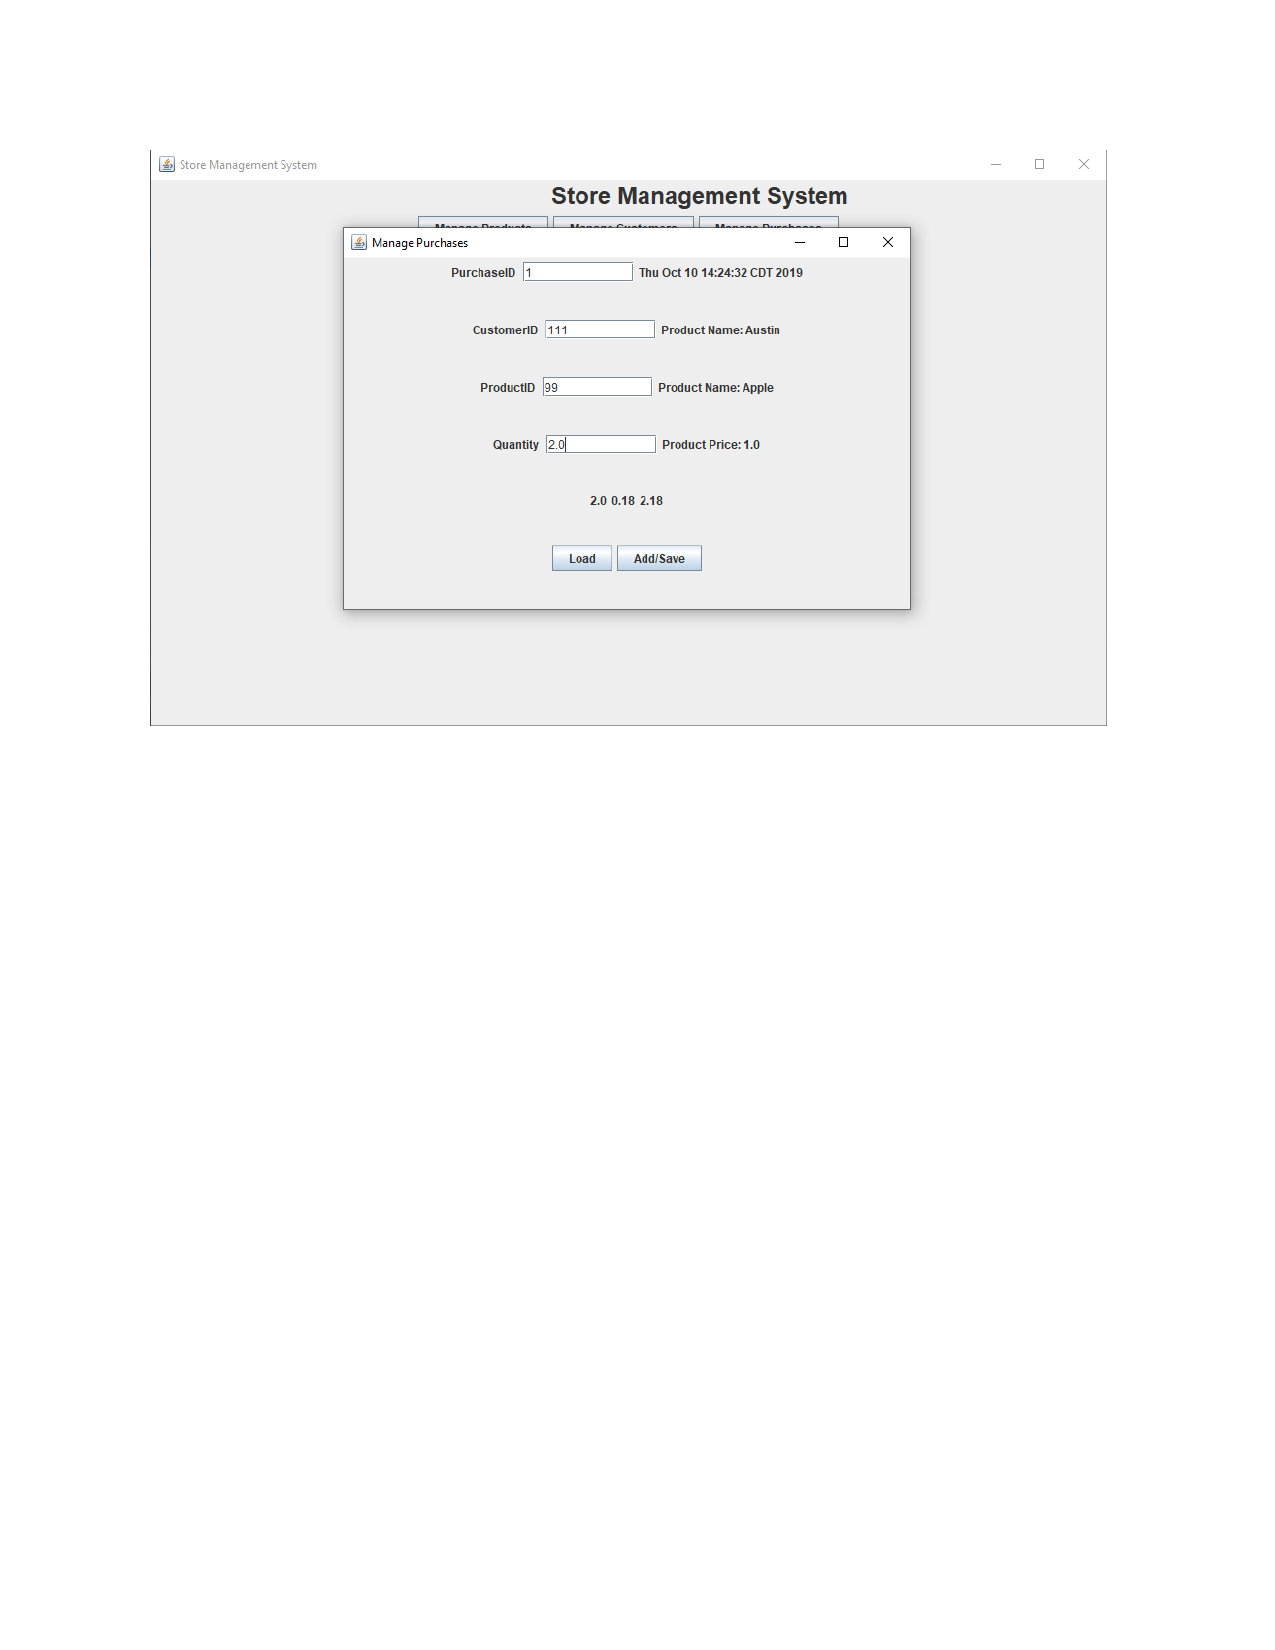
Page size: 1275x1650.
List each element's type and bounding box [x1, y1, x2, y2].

picture [150, 150, 1107, 726]
